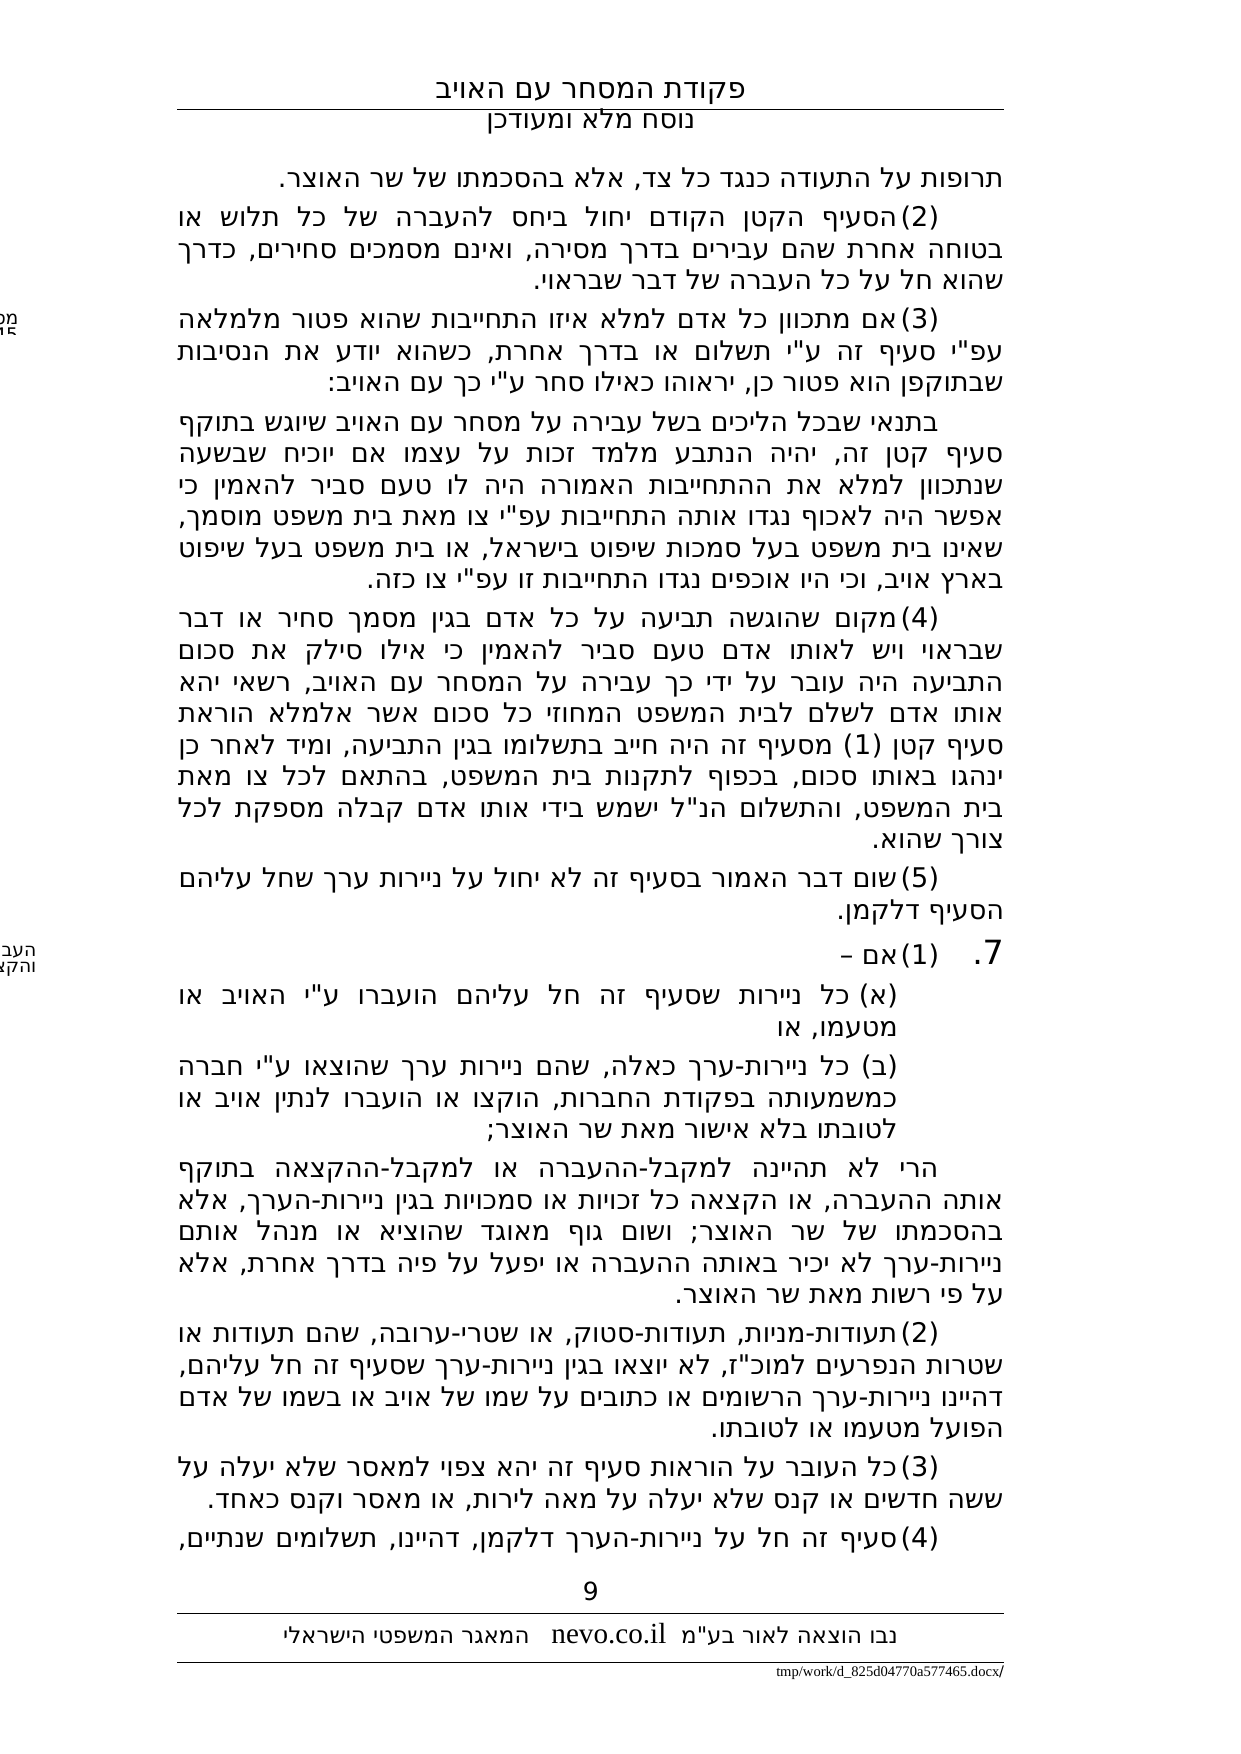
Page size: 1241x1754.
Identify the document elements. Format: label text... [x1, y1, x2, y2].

text 7. (1) אם – [177, 933, 1004, 972]
text (2) תעודות-מניות, תעודות-סטוק, או שטרי-ערובה, שהם תעודות או שטרות הנפרעים למוכ"ז, לא יוצאו בגין ניירות-ערך שסעיף זה חל עליהם, דהיינו ניירות-ערך הרשומים או כתובים על שמו של אויב או בשמו של אדם הפועל מטעמו או לטובתו. [177, 1318, 1004, 1444]
text הרי לא תהיינה למקבל-ההעברה או למקבל-ההקצאה בתוקף אותה ההעברה, או הקצאה כל זכויות או סמכויות בגין ניירות-הערך, אלא בהסכמתו של שר האוצר; ושום גוף מאוגד שהוציא או מנהל אותם ניירות-ערך לא יכיר באותה ההעברה או יפעל על פיה בדרך אחרת, אלא על פי רשות מאת שר האוצר. [177, 1152, 1004, 1310]
text (ב) כל ניירות-ערך כאלה, שהם ניירות ערך שהוצאו ע"י חברה כמשמעותה בפקודת החברות, הוקצו או הועברו לנתין אויב או לטובתו בלא אישור מאת שר האוצר; [177, 1050, 898, 1145]
text (א) כל ניירות שסעיף זה חל עליהם הועברו ע"י האויב או מטעמו, או [177, 980, 898, 1043]
text (3) כל העובר על הוראות סעיף זה יהא צפוי למאסר שלא יעלה על ששה חדשים או קנס שלא יעלה על מאה לירות, או מאסר וקנס כאחד. [177, 1452, 1004, 1515]
text (4) מקום שהוגשה תביעה על כל אדם בגין מסמך סחיר או דבר שבראוי ויש לאותו אדם טעם סביר להאמין כי אילו סילק את סכום התביעה היה עובר על ידי כך עבירה על המסחר עם האויב, רשאי יהא אותו אדם לשלם לבית המשפט המחוזי כל סכום אשר אלמלא הוראת סעיף קטן (1) מסעיף זה היה חייב בתשלומו בגין התביעה, ומיד לאחר כן ינהגו באותו סכום, בכפוף לתקנות בית המשפט, בהתאם לכל צו מאת בית המשפט, והתשלום הנ"ל ישמש בידי אותו אדם קבלה מספקת לכל צורך שהוא. [177, 603, 1004, 855]
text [177, 1522, 1004, 1554]
text בתנאי שבכל הליכים בשל עבירה על מסחר עם האויב שיוגש בתוקף סעיף קטן זה, יהיה הנתבע מלמד זכות על עצמו אם יוכיח שבשעה שנתכוון למלא את ההתחייבות האמורה היה לו טעם סביר להאמין כי אפשר היה לאכוף נגדו אותה התחייבות עפ"י צו מאת בית משפט מוסמך, שאינו בית משפט בעל סמכות שיפוט בישראל, או בית משפט בעל שיפוט בארץ אויב, וכי היו אוכפים נגדו התחייבות זו עפ"י צו כזה. [177, 406, 1004, 595]
text (3) אם מתכוון כל אדם למלא איזו התחייבות שהוא פטור מלמלאה עפ"י סעיף זה ע"י תשלום או בדרך אחרת, כשהוא יודע את הנסיבות שבתוקפן הוא פטור כן, יראוהו כאילו סחר ע"י כך עם האויב: [177, 304, 1004, 398]
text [177, 162, 1004, 194]
text (2) הסעיף הקטן הקודם יחול ביחס להעברה של כל תלוש או בטוחה אחרת שהם עבירים בדרך מסירה, ואינם מסמכים סחירים, כדרך שהוא חל על כל העברה של דבר שבראוי. [177, 201, 1004, 296]
text (5) שום דבר האמור בסעיף זה לא יחול על ניירות ערך שחל עליהם הסעיף דלקמן. [177, 863, 1004, 926]
